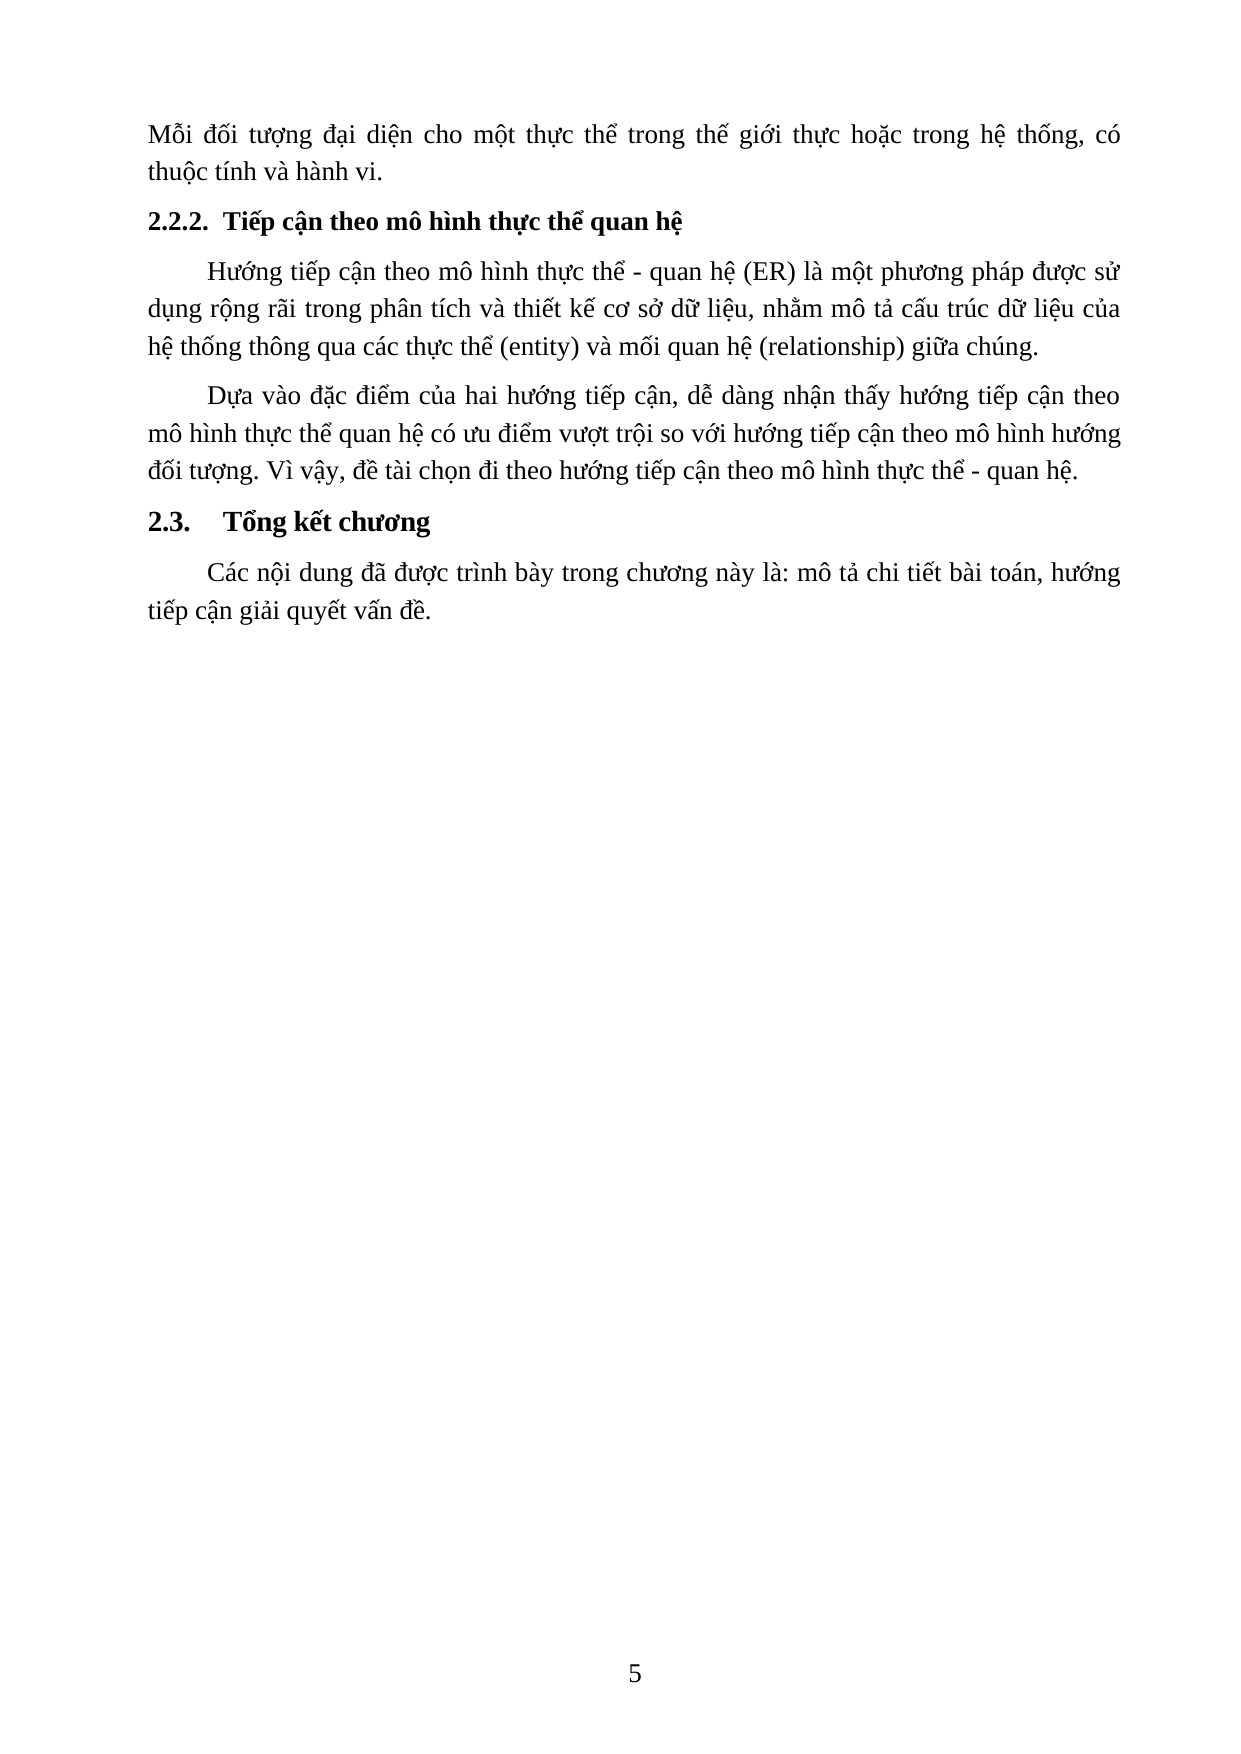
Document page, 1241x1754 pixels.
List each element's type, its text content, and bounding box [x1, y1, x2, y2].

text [148, 118, 1122, 187]
text Các nội dung đã được trình bày trong chương này là: mô tả chi tiết bài toán, hướng tiếp cận giải quyết vấn đề. [148, 556, 1122, 625]
subtitle Tổng kết chương [148, 504, 1122, 537]
text Dựa vào đặc điểm của hai hướng tiếp cận, dễ dàng nhận thấy hướng tiếp cận theo mô hình thực thể quan hệ có ưu điểm vượt trội so với hướng tiếp cận theo mô hình hướng đối tượng. Vì vậy, đề tài chọn đi theo hướng tiếp cận theo mô hình thực thể - quan hệ. [148, 379, 1122, 485]
text Hướng tiếp cận theo mô hình thực thể - quan hệ (ER) là một phương pháp được sử dụng rộng rãi trong phân tích và thiết kế cơ sở dữ liệu, nhằm mô tả cấu trúc dữ liệu của hệ thống thông qua các thực thể (entity) và mối quan hệ (relationship) giữa chúng. [148, 255, 1122, 361]
subtitle Tiếp cận theo mô hình thực thể quan hệ [148, 205, 1122, 236]
